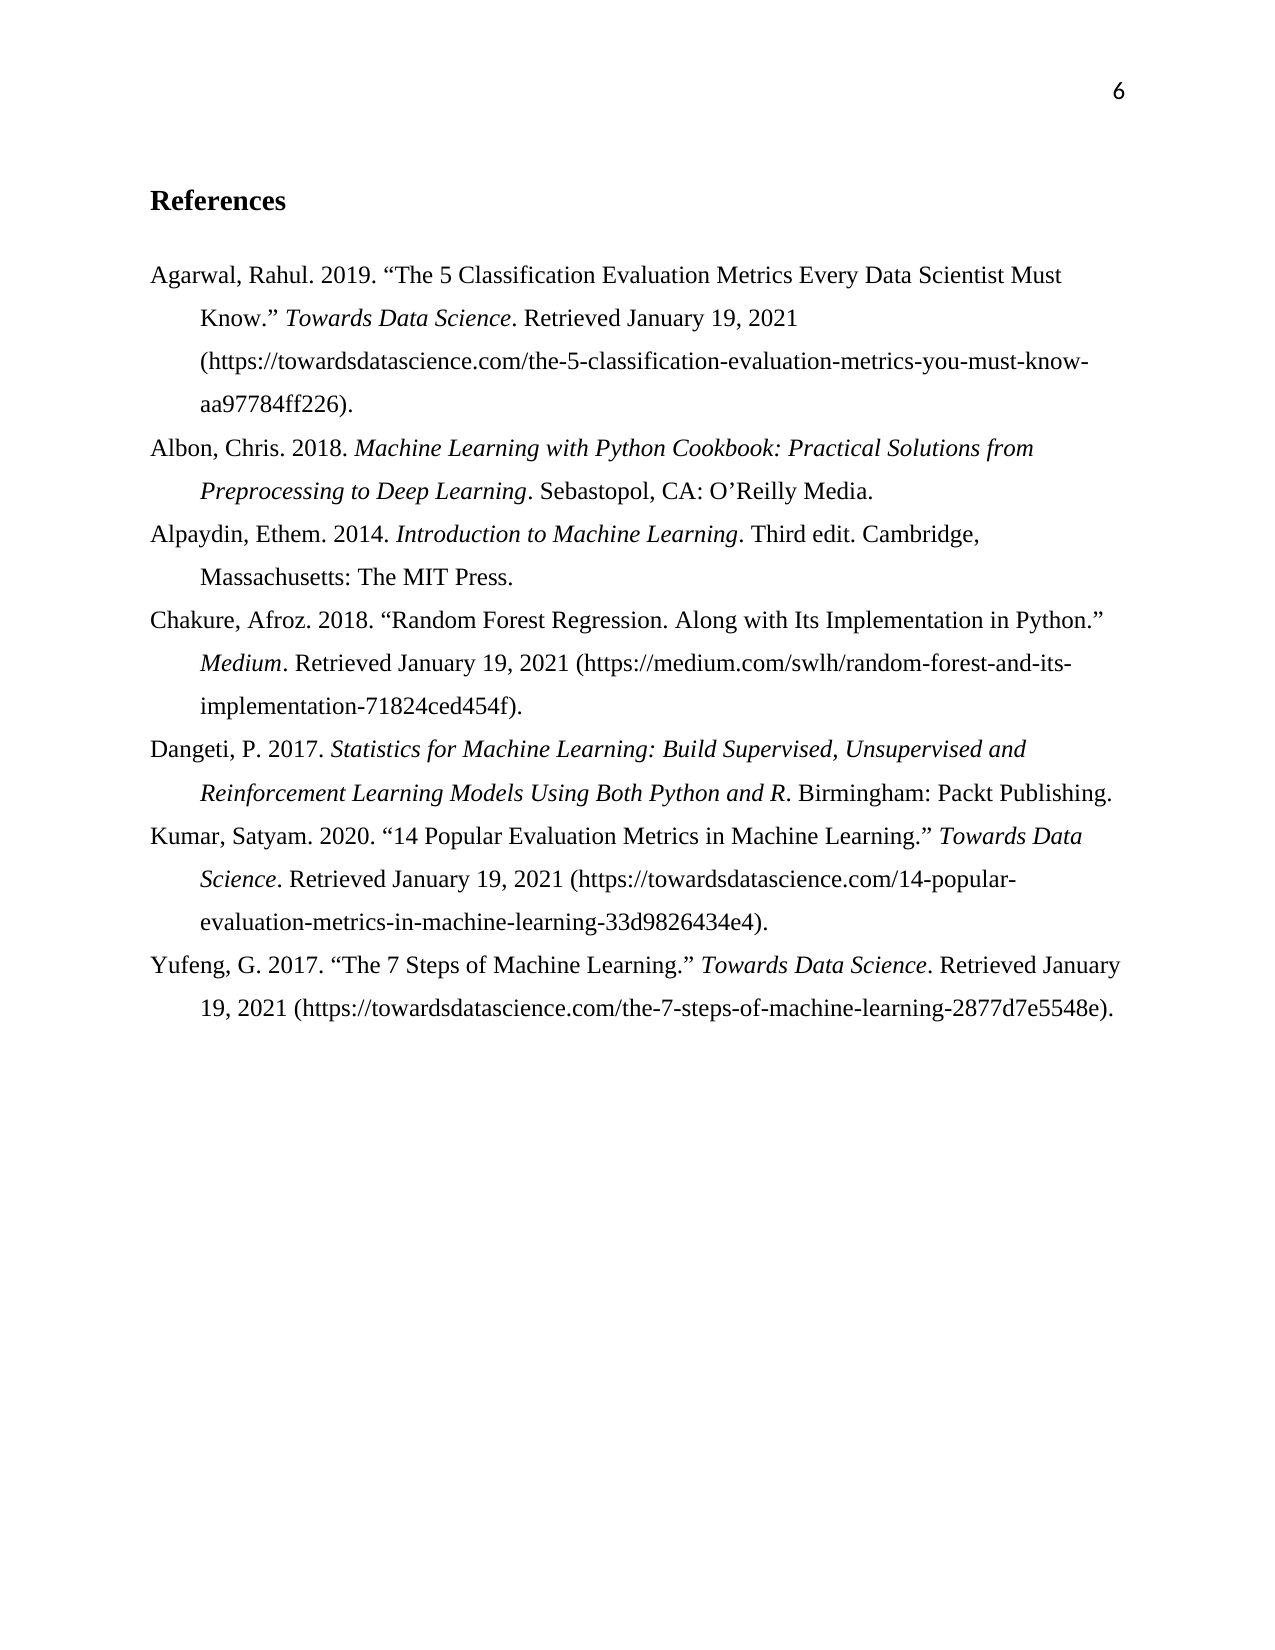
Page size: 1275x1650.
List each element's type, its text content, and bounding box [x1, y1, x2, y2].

text Kumar, Satyam. 2020. “14 Popular Evaluation Metrics in Machine Learning.” Towards Data Science. Retrieved January 19, 2021 (https://towardsdatascience.com/14-popular-evaluation-metrics-in-machine-learning-33d9826434e4). [150, 821, 1125, 936]
text Dangeti, P. 2017. Statistics for Machine Learning: Build Supervised, Unsupervised and Reinforcement Learning Models Using Both Python and R. Birmingham: Packt Publishing. [150, 734, 1125, 806]
text Agarwal, Rahul. 2019. “The 5 Classification Evaluation Metrics Every Data Scientist Must Know.” Towards Data Science. Retrieved January 19, 2021 (https://towardsdatascience.com/the-5-classification-evaluation-metrics-you-must-know-aa97784ff226). [150, 260, 1125, 418]
text Chakure, Afroz. 2018. “Random Forest Regression. Along with Its Implementation in Python.” Medium. Retrieved January 19, 2021 (https://medium.com/swlh/random-forest-and-its-implementation-71824ced454f). [150, 605, 1125, 720]
text Albon, Chris. 2018. Machine Learning with Python Cookbook: Practical Solutions from Preprocessing to Deep Learning. Sebastopol, CA: O’Reilly Media. [150, 433, 1125, 504]
text Alpaydin, Ethem. 2014. Introduction to Machine Learning. Third edit. Cambridge, Massachusetts: The MIT Press. [150, 519, 1125, 591]
text Yufeng, G. 2017. “The 7 Steps of Machine Learning.” Towards Data Science. Retrieved January 19, 2021 (https://towardsdatascience.com/the-7-steps-of-machine-learning-2877d7e5548e). [150, 950, 1125, 1022]
text References [150, 183, 1125, 217]
